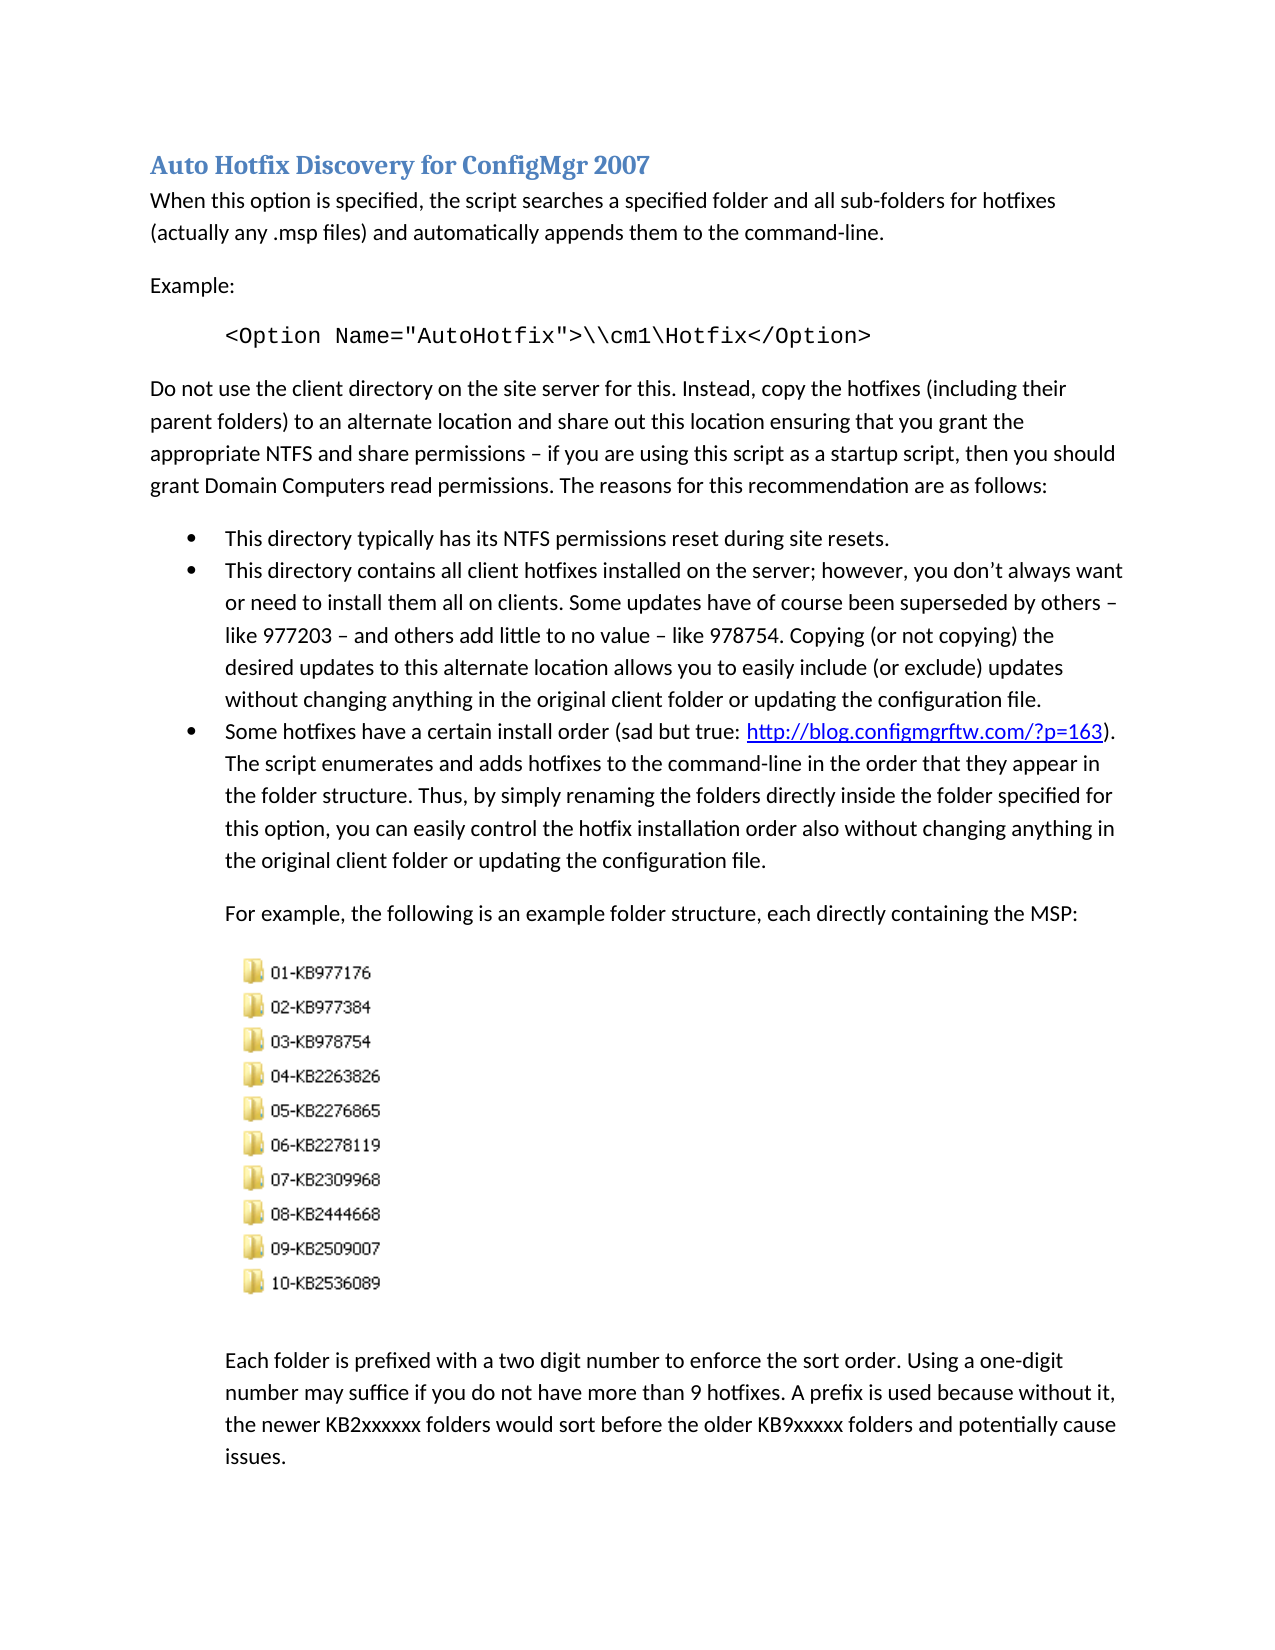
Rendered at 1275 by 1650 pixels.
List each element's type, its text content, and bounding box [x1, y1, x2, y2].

text <Option Name="AutoHotfix">\\cm1\Hotfix</Option> [225, 324, 1125, 350]
text When this option is specified, the script searches a specified folder and all sub-folders for hotfixes (actually any .msp files) and automatically appends them to the command-line. [150, 186, 1125, 246]
text Do not use the client directory on the site server for this. Instead, copy the hotfixes (including their parent folders) to an alternate location and share out this location ensuring that you grant the appropriate NTFS and share permissions – if you are using this script as a startup script, then you should grant Domain Computers read permissions. The reasons for this recommendation are as follows: [150, 374, 1125, 499]
list This directory typically has its NTFS permissions reset during site resets. [187, 524, 1125, 552]
list Some hotfixes have a certain install order (sad but true: http://blog.configmgrftw.com/?p=163). The script enumerates and adds hotfixes to the command-line in the order that they appear in the folder structure. Thus, by simply renaming the folders directly inside the folder specified for this option, you can easily control the hotfix installation order also without changing anything in the original client folder or updating the configuration file. [187, 717, 1125, 874]
picture [225, 952, 452, 1321]
subtitle Auto Hotfix Discovery for ConfigMgr 2007 [150, 150, 1125, 181]
text Example: [150, 271, 1125, 299]
text Each folder is prefixed with a two digit number to enforce the sort order. Using a one-digit number may suffice if you do not have more than 9 hotfixes. A prefix is used because without it, the newer KB2xxxxxx folders would sort before the older KB9xxxxx folders and potentially cause issues. [225, 1346, 1125, 1470]
list This directory contains all client hotfixes installed on the server; however, you don’t always want or need to install them all on clients. Some updates have of course been superseded by others – like 977203 – and others add little to no value – like 978754. Copying (or not copying) the desired updates to this alternate location allows you to easily include (or exclude) updates without changing anything in the original client folder or updating the configuration file. [187, 556, 1125, 713]
text For example, the following is an example folder structure, each directly containing the MSP: [225, 899, 1125, 927]
